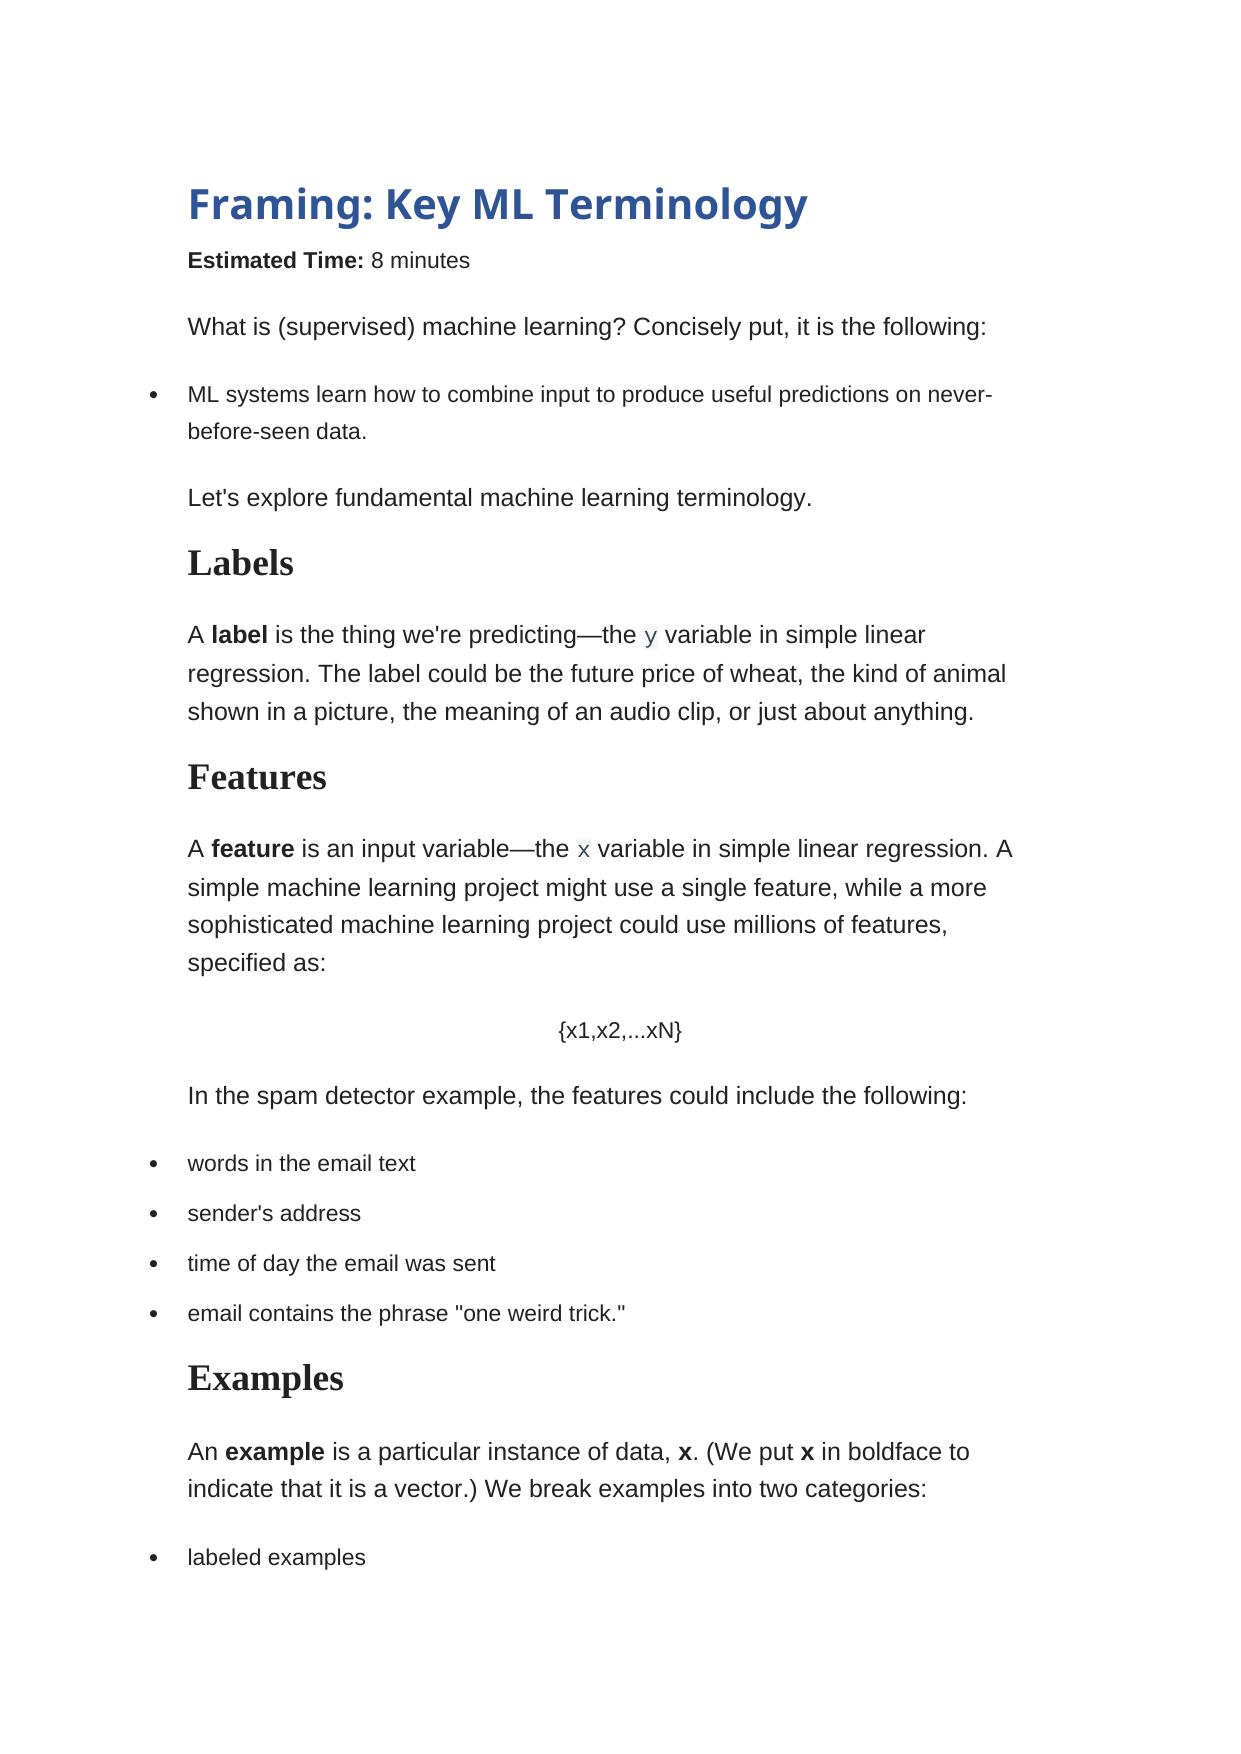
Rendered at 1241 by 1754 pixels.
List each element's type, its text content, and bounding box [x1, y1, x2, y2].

subtitle Labels [187, 540, 1053, 583]
text Estimated Time: 8 minutes [187, 236, 1053, 274]
text An example is a particular instance of data, x. (We put x in boldface to indicate that it is a vector.) We break examples into two categories: [187, 1428, 1053, 1503]
text {x1,x2,...xN} [187, 1006, 1053, 1043]
list email contains the phrase "one weird trick." [150, 1289, 1053, 1327]
text In the spam detector example, the features could include the following: [187, 1072, 1053, 1110]
list ML systems learn how to combine input to produce useful predictions on never-before-seen data. [150, 369, 1053, 444]
list time of day the email was sent [150, 1239, 1053, 1277]
list sender's address [150, 1189, 1053, 1227]
subtitle Features [187, 754, 1053, 797]
list words in the email text [150, 1139, 1053, 1177]
text A label is the thing we're predicting—the y variable in simple linear regression. The label could be the future price of wheat, the kind of animal shown in a picture, the meaning of an audio clip, or just about anything. [187, 613, 1053, 725]
text Let's explore fundamental machine learning terminology. [187, 474, 1053, 511]
text What is (supervised) machine learning? Concisely put, it is the following: [187, 303, 1053, 340]
subtitle Framing: Key ML Terminology [187, 175, 1053, 232]
text A feature is an input variable—the x variable in simple linear regression. A simple machine learning project might use a single feature, while a more sophisticated machine learning project could use millions of features, specified as: [187, 827, 1053, 977]
list labeled examples [150, 1532, 1053, 1570]
subtitle Examples [187, 1356, 1053, 1399]
